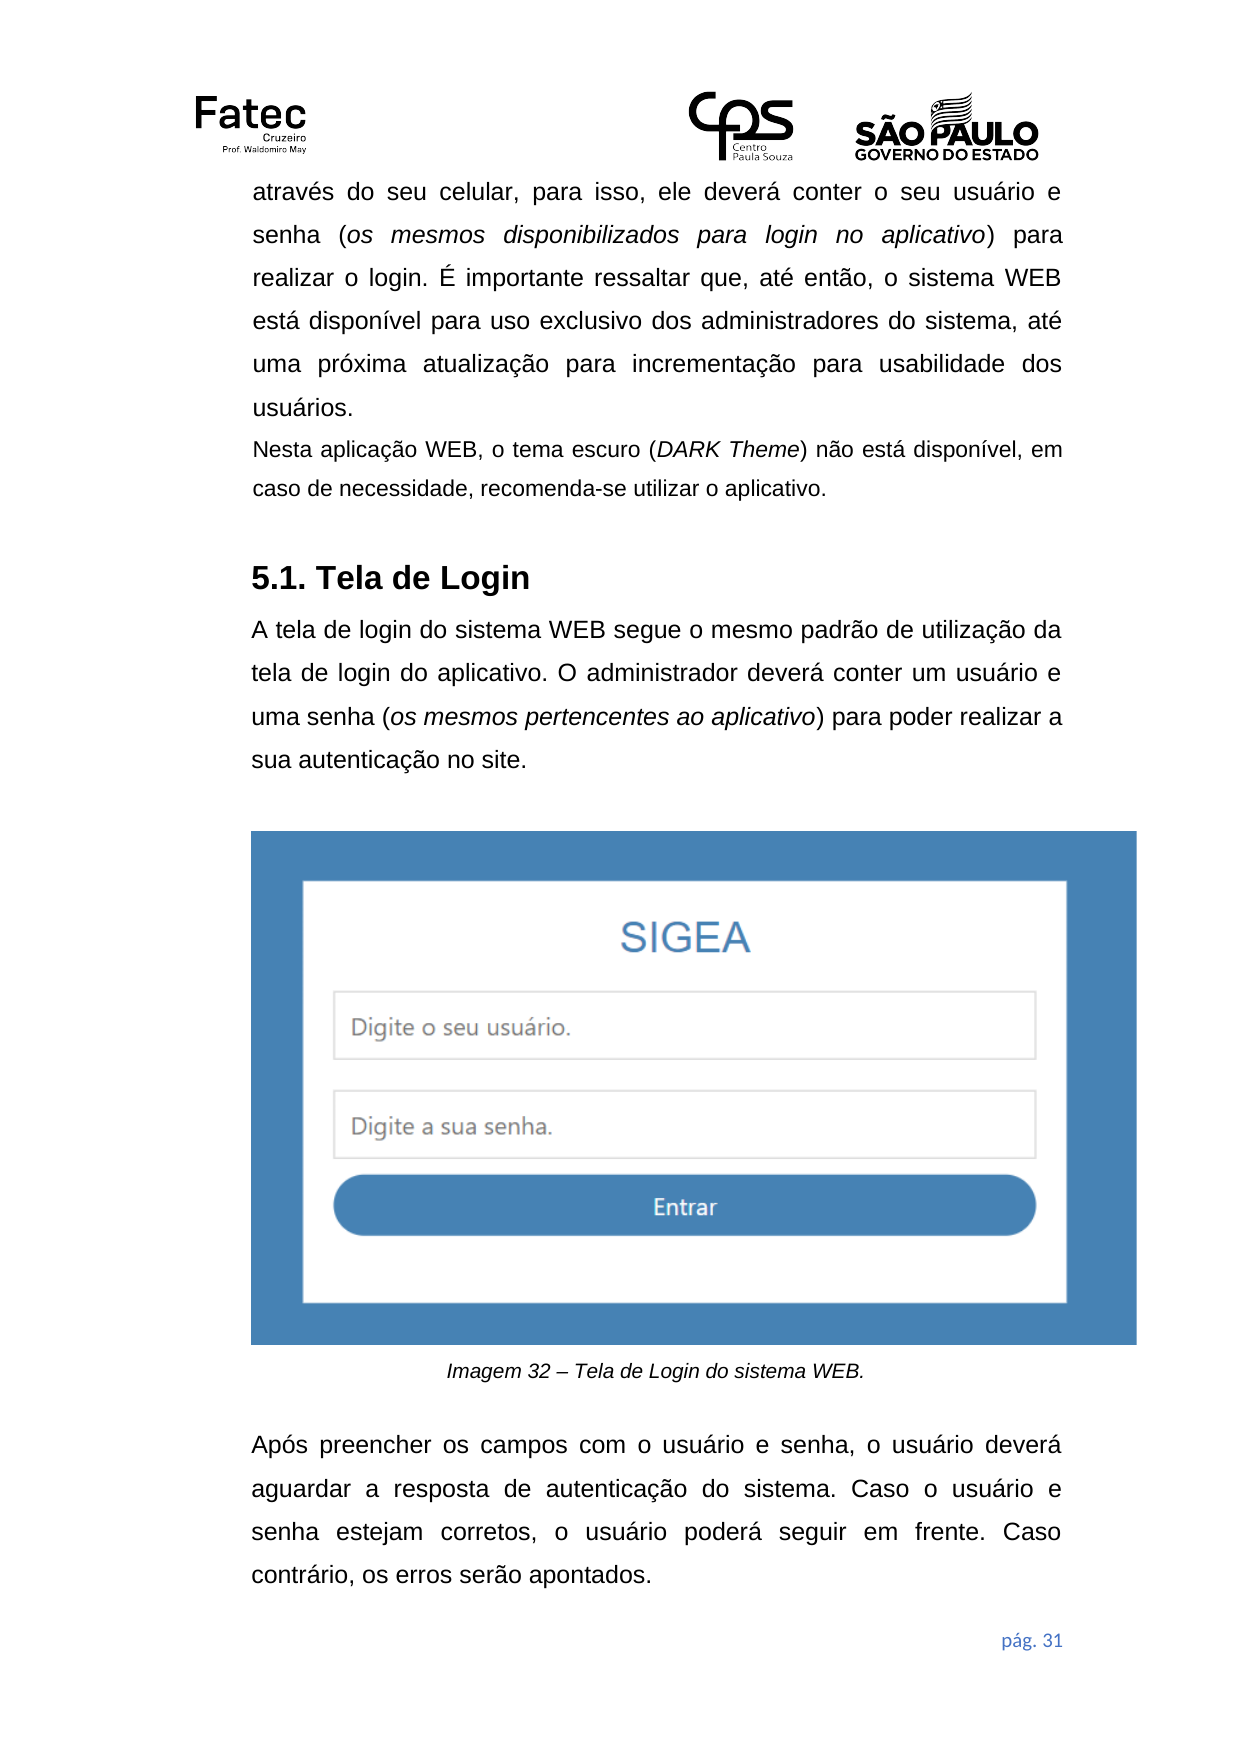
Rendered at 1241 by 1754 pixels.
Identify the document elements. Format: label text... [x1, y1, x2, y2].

picture [177, 73, 324, 177]
picture [251, 831, 1137, 1345]
list 5.1. Tela de Login [251, 558, 1063, 596]
picture [639, 75, 1063, 177]
list A tela de login do sistema WEB segue o mesmo padrão de utilização da tela de login do aplicativo. O administrador deverá conter um usuário e uma senha (os mesmos pertencentes ao aplicativo) para poder realizar a sua autenticação no site. [251, 615, 1063, 773]
list Após preencher os campos com o usuário e senha, o usuário deverá aguardar a resposta de autenticação do sistema. Caso o usuário e senha estejam corretos, o usuário poderá seguir em frente. Caso contrário, os erros serão apontados. [251, 1430, 1063, 1588]
list Imagem 32 – Tela de Login do sistema WEB. [251, 1358, 1063, 1382]
list Nesta aplicação WEB, o tema escuro (DARK Theme) não está disponível, em caso de necessidade, recomenda-se utilizar o aplicativo. [252, 436, 1063, 501]
